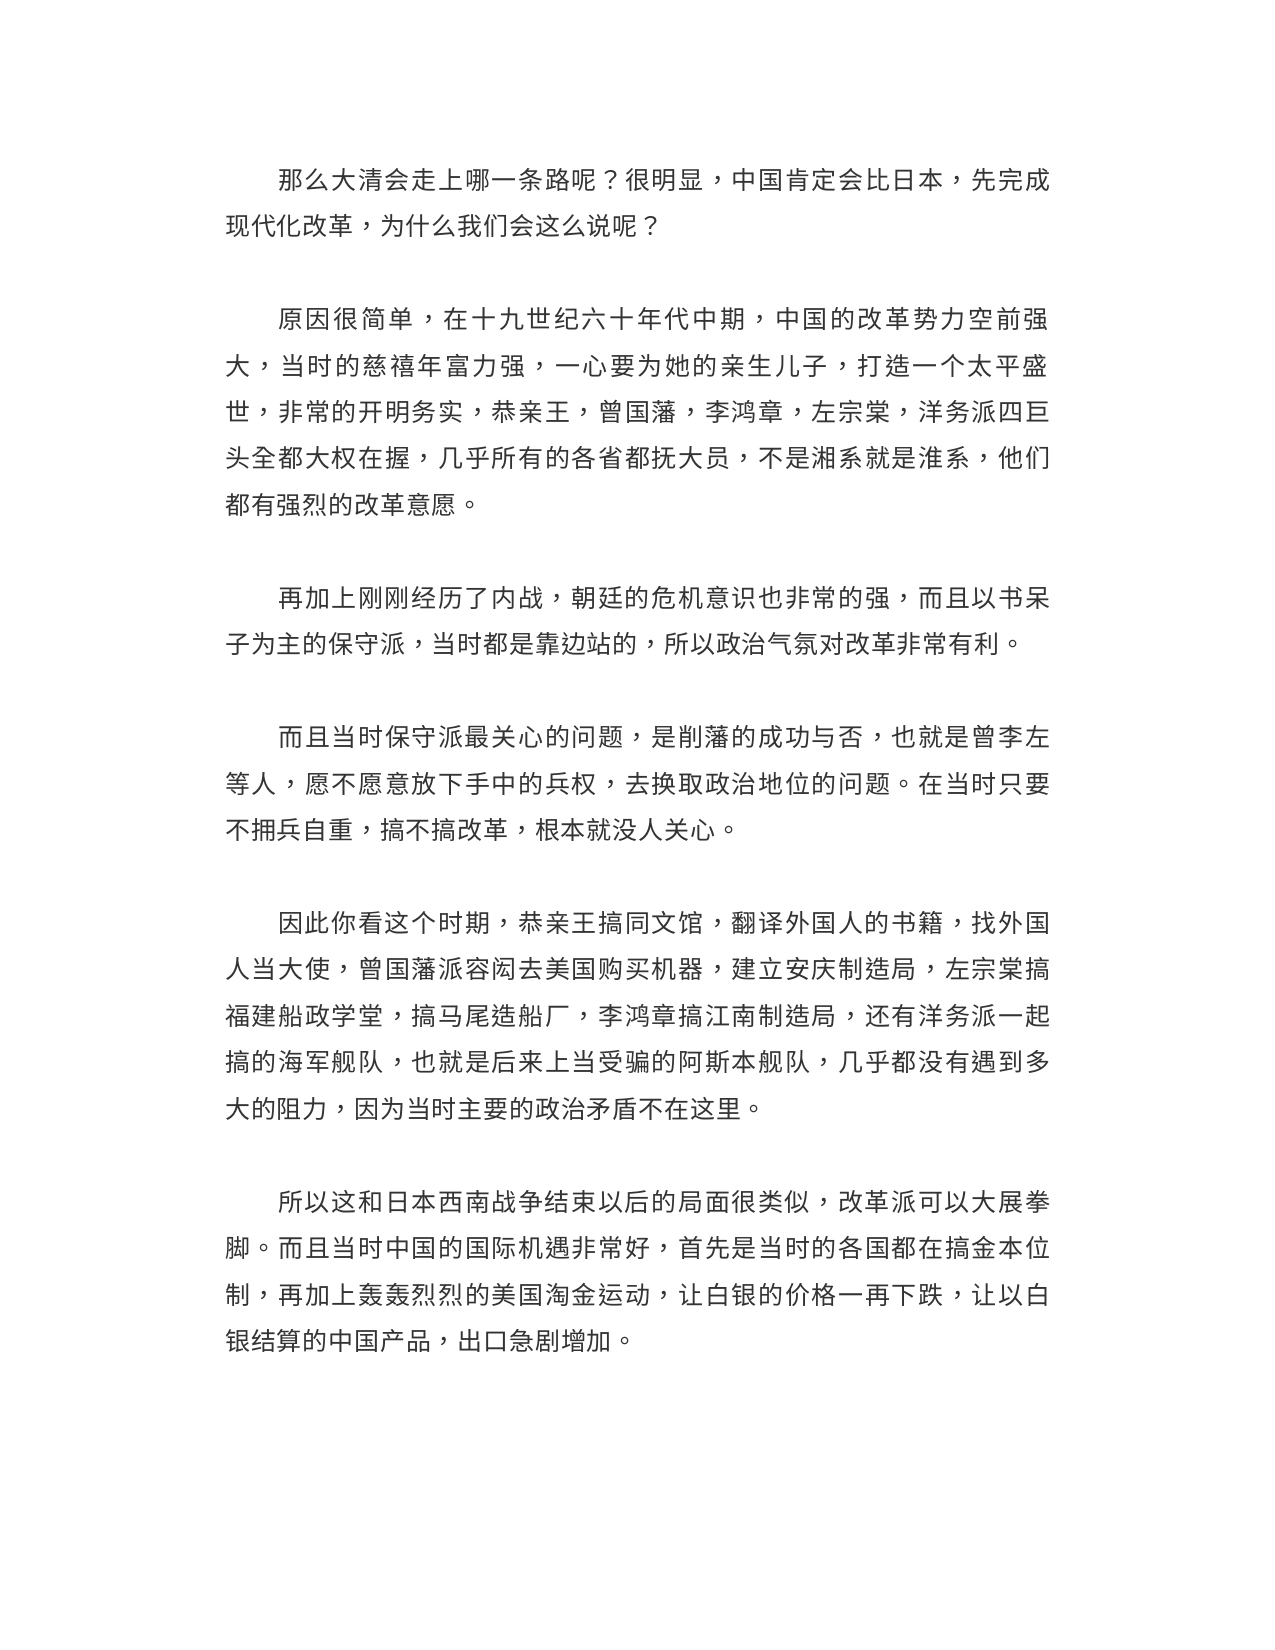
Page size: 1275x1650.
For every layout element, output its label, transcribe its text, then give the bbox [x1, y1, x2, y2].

text 而且当时保守派最关心的问题，是削藩的成功与否，也就是曾李左等人，愿不愿意放下手中的兵权，去换取政治地位的问题。在当时只要不拥兵自重，搞不搞改革，根本就没人关心。 [225, 707, 1050, 847]
text 那么大清会走上哪一条路呢？很明显，中国肯定会比日本，先完成现代化改革，为什么我们会这么说呢？ [225, 150, 1050, 243]
text 因此你看这个时期，恭亲王搞同文馆，翻译外国人的书籍，找外国人当大使，曾国藩派容闳去美国购买机器，建立安庆制造局，左宗棠搞福建船政学堂，搞马尾造船厂，李鸿章搞江南制造局，还有洋务派一起搞的海军舰队，也就是后来上当受骗的阿斯本舰队，几乎都没有遇到多大的阻力，因为当时主要的政治矛盾不在这里。 [225, 893, 1050, 1126]
text 所以这和日本西南战争结束以后的局面很类似，改革派可以大展拳脚。而且当时中国的国际机遇非常好，首先是当时的各国都在搞金本位制，再加上轰轰烈烈的美国淘金运动，让白银的价格一再下跌，让以白银结算的中国产品，出口急剧增加。 [225, 1172, 1050, 1358]
text 再加上刚刚经历了内战，朝廷的危机意识也非常的强，而且以书呆子为主的保守派，当时都是靠边站的，所以政治气氛对改革非常有利。 [225, 568, 1050, 661]
text 原因很简单，在十九世纪六十年代中期，中国的改革势力空前强大，当时的慈禧年富力强，一心要为她的亲生儿子，打造一个太平盛世，非常的开明务实，恭亲王，曾国藩，李鸿章，左宗棠，洋务派四巨头全都大权在握，几乎所有的各省都抚大员，不是湘系就是淮系，他们都有强烈的改革意愿。 [225, 289, 1050, 522]
